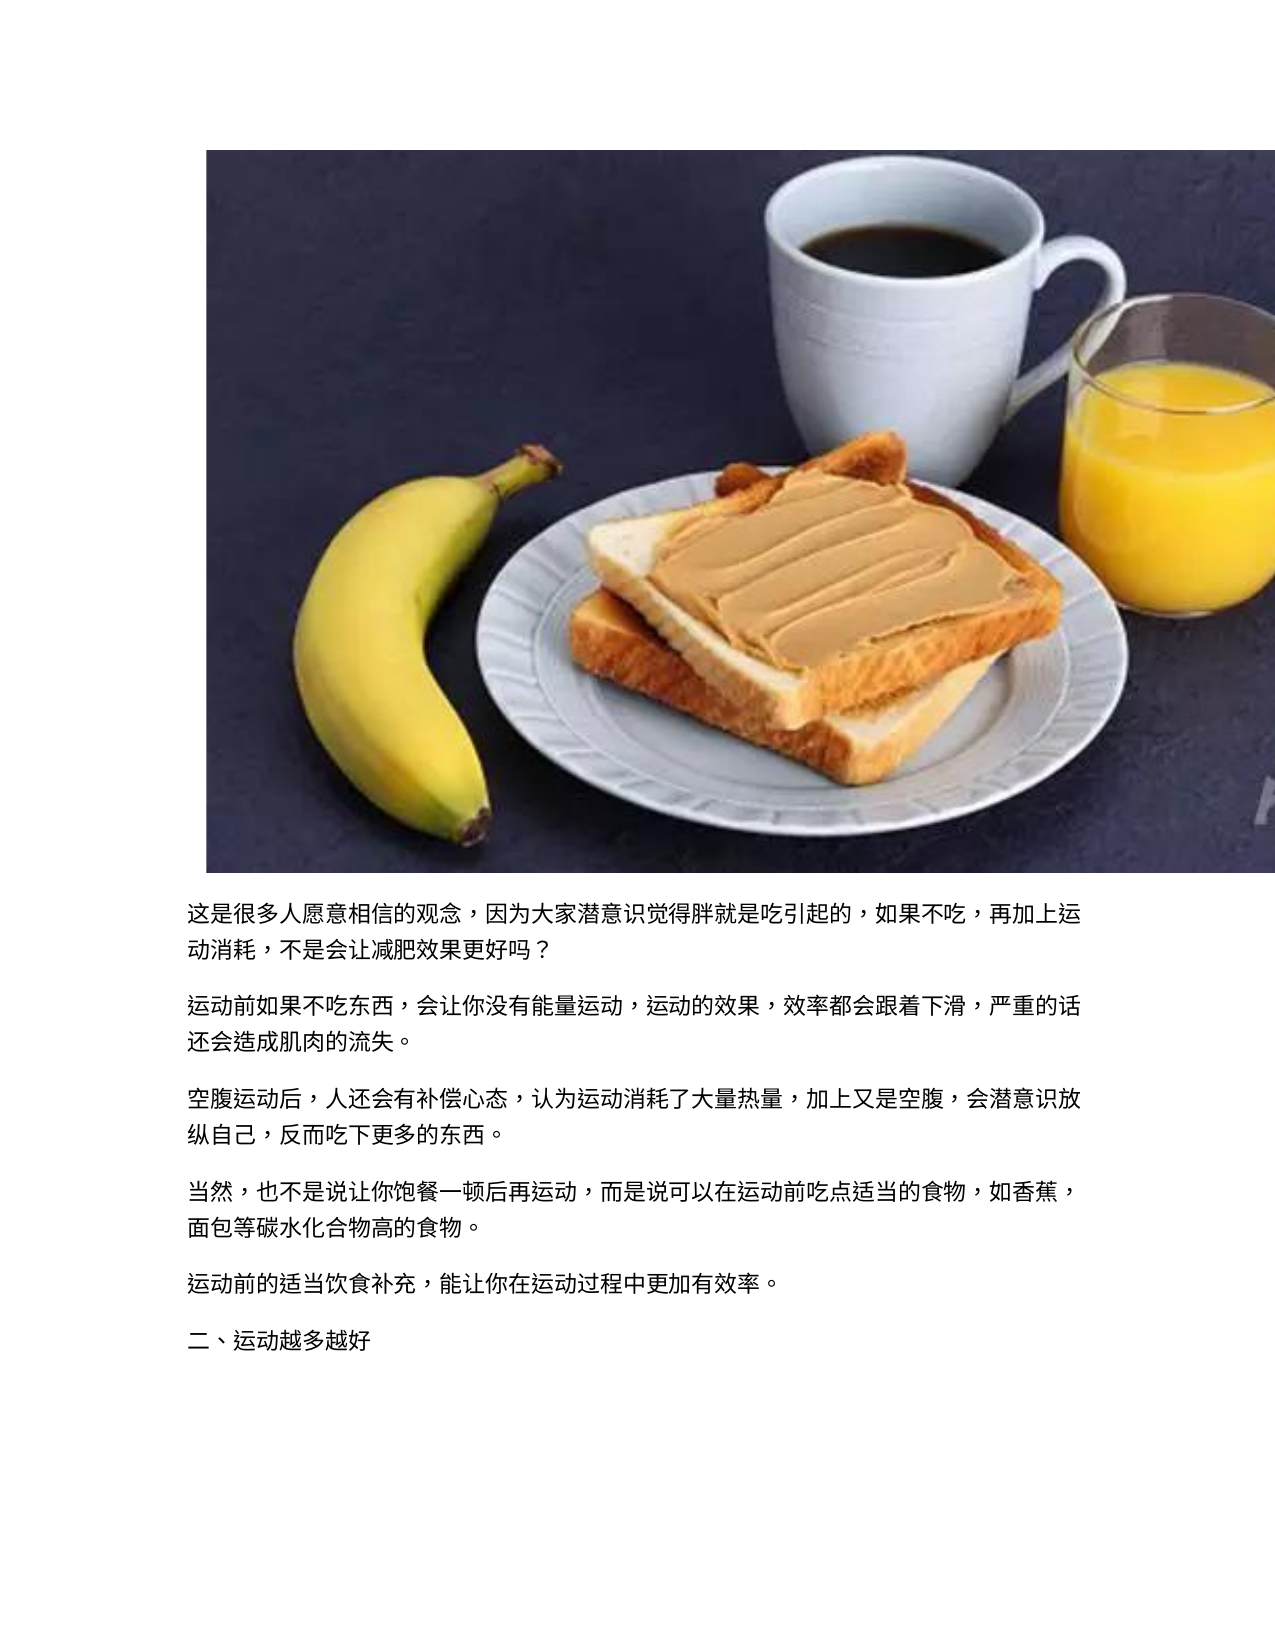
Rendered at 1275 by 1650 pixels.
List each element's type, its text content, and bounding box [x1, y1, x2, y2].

text 二、运动越多越好 [187, 1325, 1087, 1356]
text 当然，也不是说让你饱餐一顿后再运动，而是说可以在运动前吃点适当的食物，如香蕉，面包等碳水化合物高的食物。 [187, 1176, 1087, 1243]
text 运动前如果不吃东西，会让你没有能量运动，运动的效果，效率都会跟着下滑，严重的话还会造成肌肉的流失。 [187, 990, 1087, 1057]
picture [206, 150, 1275, 873]
text 空腹运动后，人还会有补偿心态，认为运动消耗了大量热量，加上又是空腹，会潜意识放纵自己，反而吃下更多的东西。 [187, 1083, 1087, 1150]
text 这是很多人愿意相信的观念，因为大家潜意识觉得胖就是吃引起的，如果不吃，再加上运动消耗，不是会让减肥效果更好吗？ [187, 898, 1087, 965]
text 运动前的适当饮食补充，能让你在运动过程中更加有效率。 [187, 1268, 1087, 1300]
